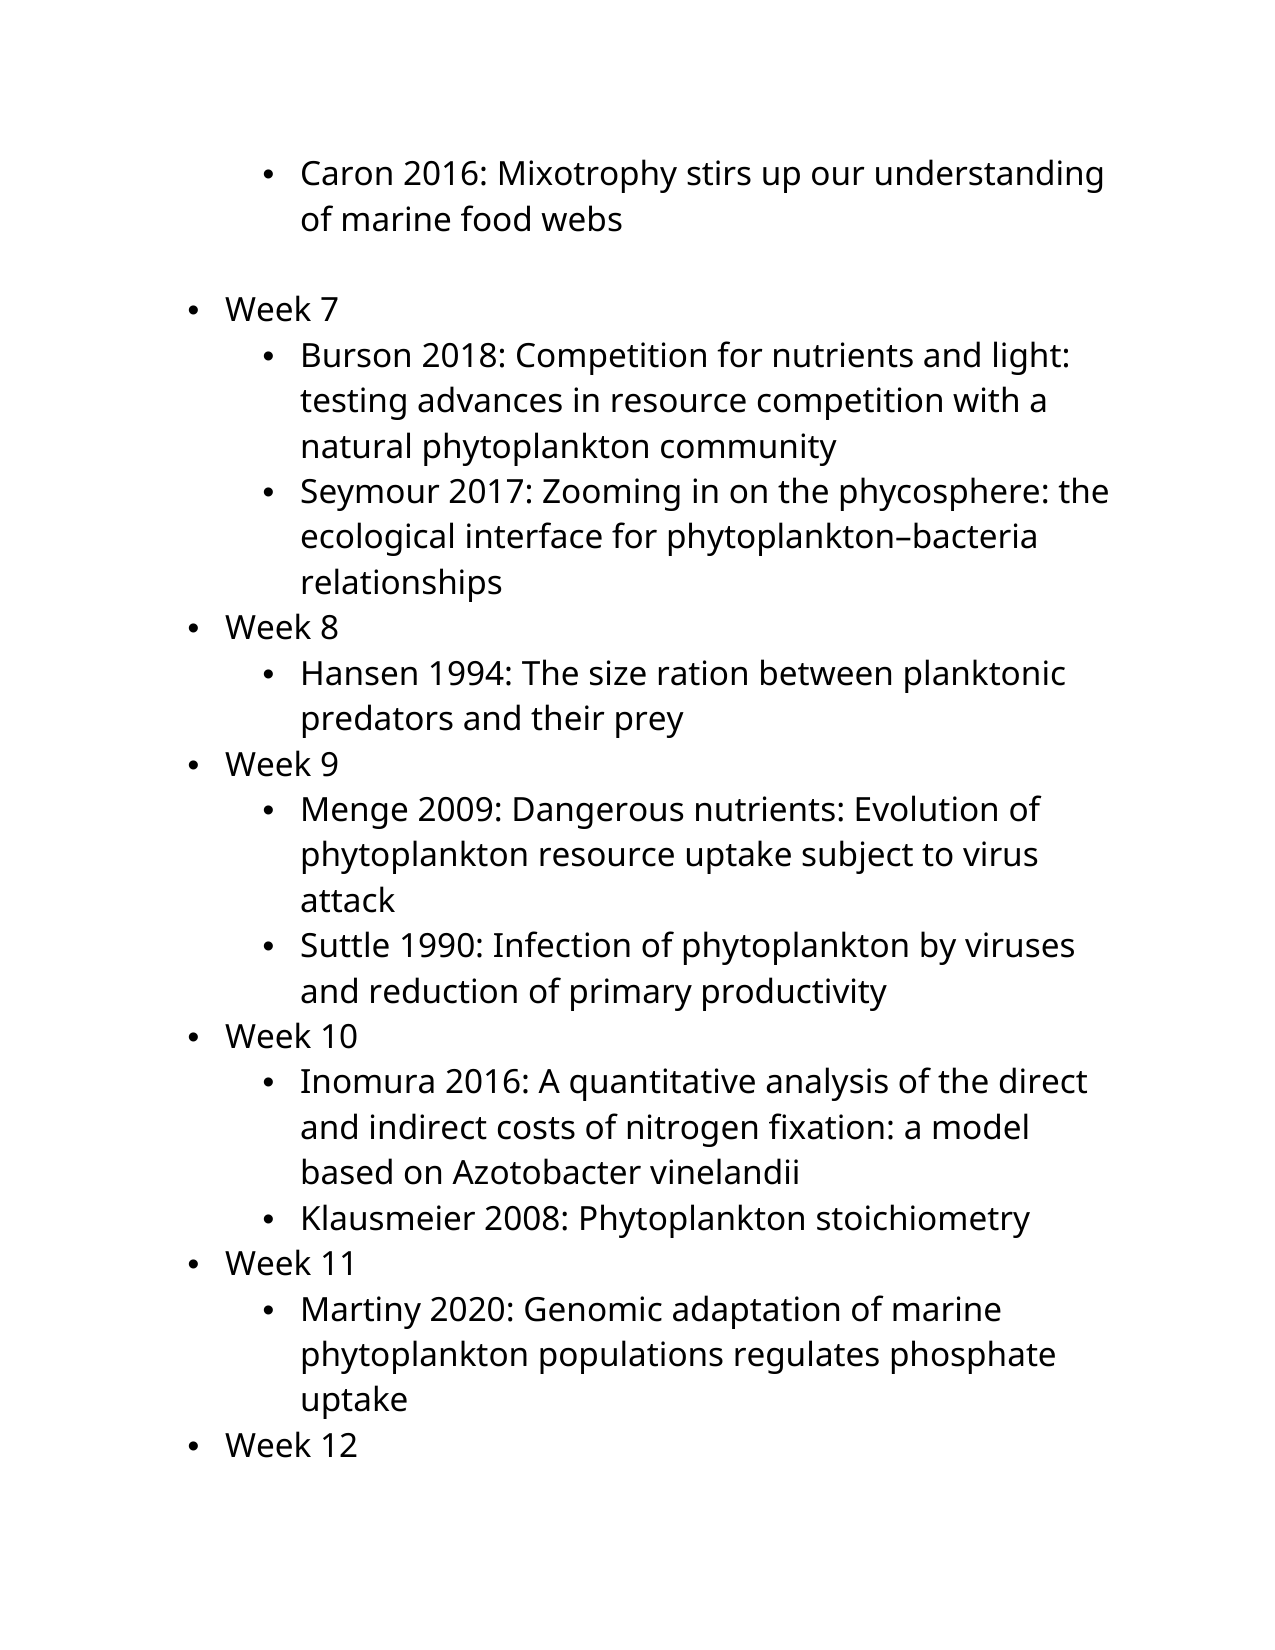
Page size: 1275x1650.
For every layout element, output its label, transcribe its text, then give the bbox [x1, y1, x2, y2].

list Menge 2009: Dangerous nutrients: Evolution of phytoplankton resource uptake subject to virus attack [262, 786, 1125, 922]
list Martiny 2020: Genomic adaptation of marine phytoplankton populations regulates phosphate uptake [262, 1285, 1125, 1422]
list Week 12 [187, 1422, 1125, 1467]
list Burson 2018: Competition for nutrients and light: testing advances in resource competition with a natural phytoplankton community [262, 332, 1125, 468]
list Week 11 [187, 1240, 1125, 1285]
list Week 7 [187, 286, 1125, 332]
list Hansen 1994: The size ration between planktonic predators and their prey [262, 649, 1125, 740]
list Seymour 2017: Zooming in on the phycosphere: the ecological interface for phytoplankton–bacteria relationships [262, 468, 1125, 604]
list Week 9 [187, 740, 1125, 786]
list Suttle 1990: Infection of phytoplankton by viruses and reduction of primary productivity [262, 922, 1125, 1013]
list Week 8 [187, 604, 1125, 649]
list Week 10 [187, 1013, 1125, 1058]
list Caron 2016: Mixotrophy stirs up our understanding of marine food webs [262, 150, 1125, 241]
list Inomura 2016: A quantitative analysis of the direct and indirect costs of nitrogen fixation: a model based on Azotobacter vinelandii [262, 1058, 1125, 1194]
list Klausmeier 2008: Phytoplankton stoichiometry [262, 1194, 1125, 1240]
